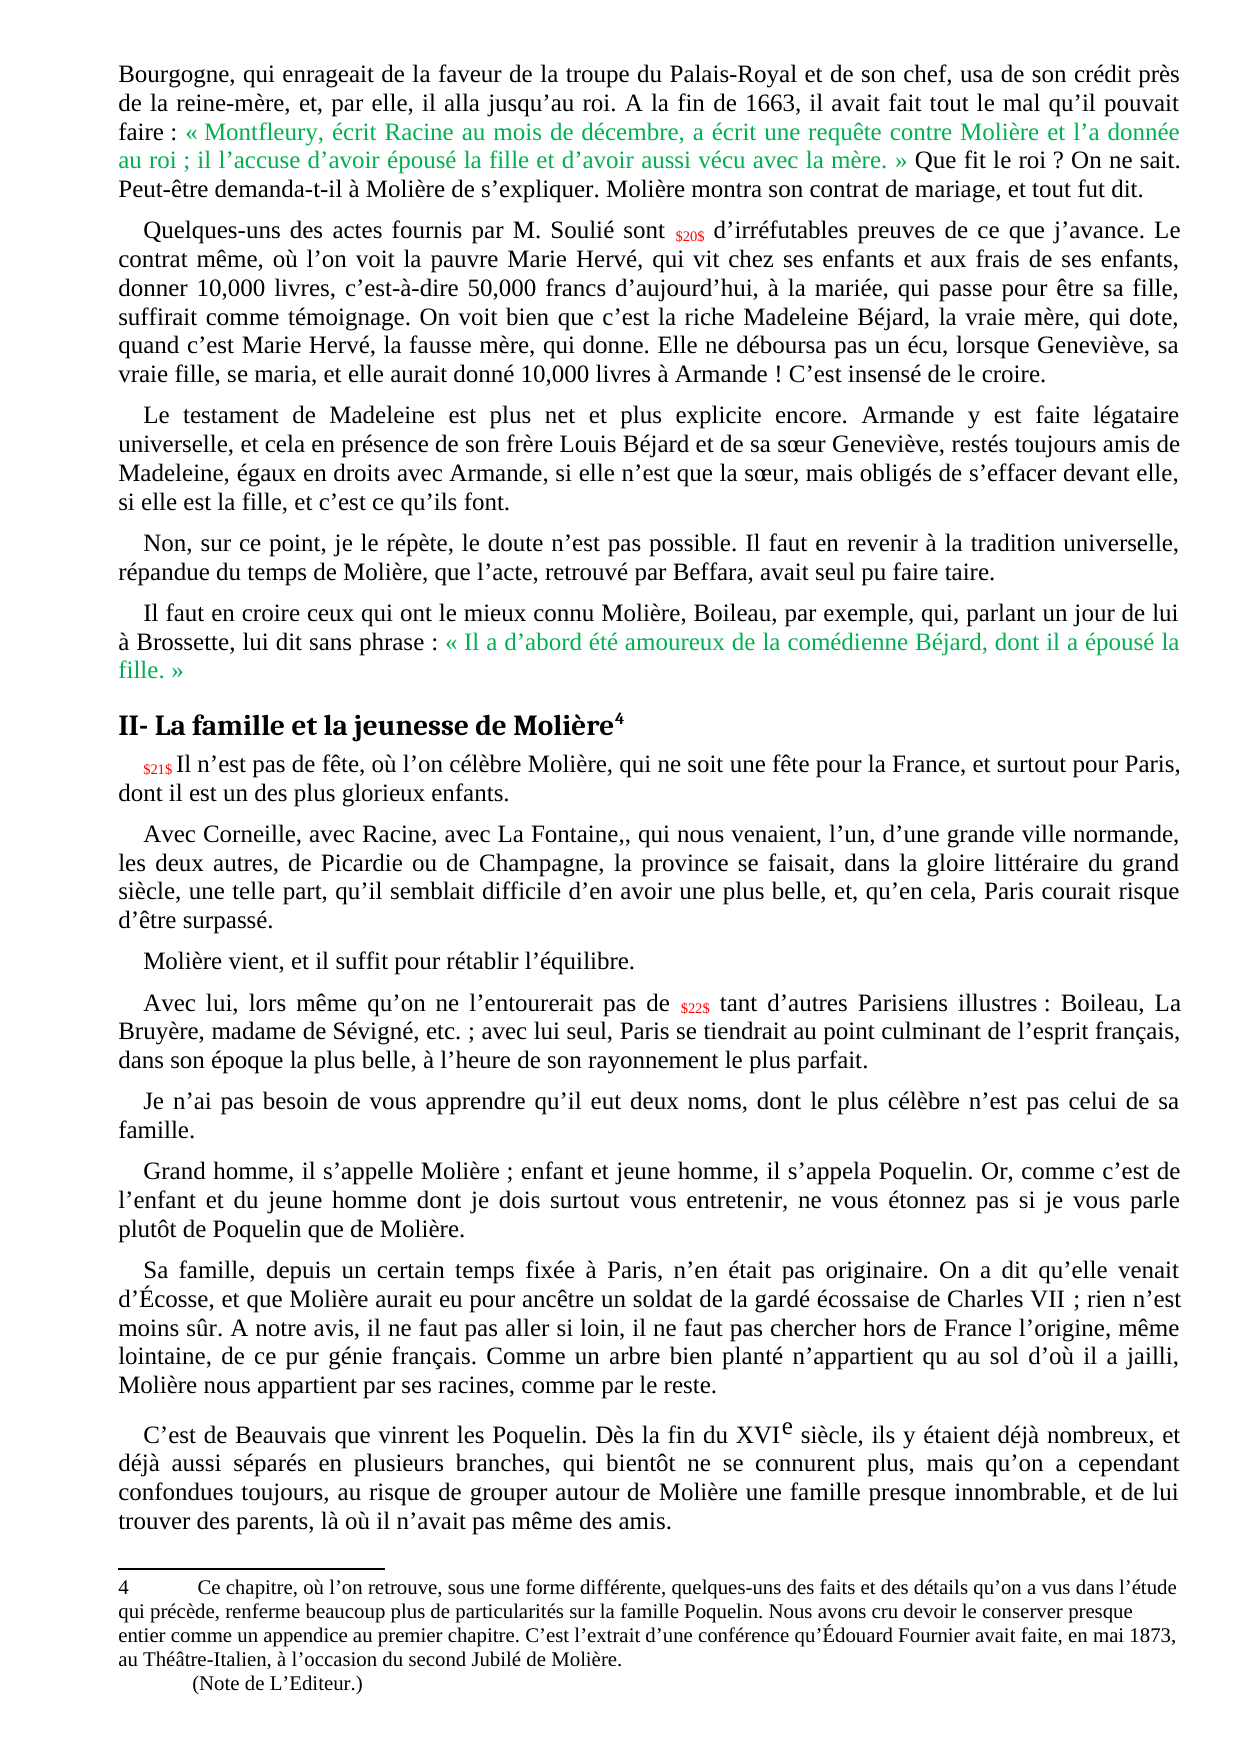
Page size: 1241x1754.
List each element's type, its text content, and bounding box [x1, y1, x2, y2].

text Avec lui, lors même qu’on ne l’entourerait pas de $22$ tant d’autres Parisiens illustres : Boileau, La Bruyère, madame de Sévigné, etc. ; avec lui seul, Paris se tiendrait au point culminant de l’esprit français, dans son époque la plus belle, à l’heure de son rayonnement le plus parfait. [118, 988, 1181, 1074]
text Sa famille, depuis un certain temps fixée à Paris, n’en était pas originaire. On a dit qu’elle venait d’Écosse, et que Molière aurait eu pour ancêtre un soldat de la gardé écossaise de Charles VII ; rien n’est moins sûr. A notre avis, il ne faut pas aller si loin, il ne faut pas chercher hors de France l’origine, même lointaine, de ce pur génie français. Comme un arbre bien planté n’appartient qu au sol d’où il a jailli, Molière nous appartient par ses racines, comme par le reste. [118, 1255, 1181, 1399]
text Le testament de Madeleine est plus net et plus explicite encore. Armande y est faite légataire universelle, et cela en présence de son frère Louis Béjard et de sa sœur Geneviève, restés toujours amis de Madeleine, égaux en droits avec Armande, si elle n’est que la sœur, mais obligés de s’effacer devant elle, si elle est la fille, et c’est ce qu’ils font. [118, 400, 1181, 515]
text Non, sur ce point, je le répète, le doute n’est pas possible. Il faut en revenir à la tradition universelle, répandue du temps de Molière, que l’acte, retrouvé par Beffara, avait seul pu faire taire. [118, 528, 1181, 585]
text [118, 59, 1181, 203]
text Quelques-uns des actes fournis par M. Soulié sont $20$ d’irréfutables preuves de ce que j’avance. Le contrat même, où l’on voit la pauvre Marie Hervé, qui vit chez ses enfants et aux frais de ses enfants, donner 10,000 livres, c’est-à-dire 50,000 francs d’aujourd’hui, à la mariée, qui passe pour être sa fille, suffirait comme témoignage. On voit bien que c’est la riche Madeleine Béjard, la vraie mère, qui dote, quand c’est Marie Hervé, la fausse mère, qui donne. Elle ne déboursa pas un écu, lorsque Geneviève, sa vraie fille, se maria, et elle aurait donné 10,000 livres à Armande ! C’est insensé de le croire. [118, 215, 1181, 388]
text Avec Corneille, avec Racine, avec La Fontaine,, qui nous venaient, l’un, d’une grande ville normande, les deux autres, de Picardie ou de Champagne, la province se faisait, dans la gloire littéraire du grand siècle, une telle part, qu’il semblait difficile d’en avoir une plus belle, et, qu’en cela, Paris courait risque d’être surpassé. [118, 819, 1181, 934]
text Grand homme, il s’appelle Molière ; enfant et jeune homme, il s’appela Poquelin. Or, comme c’est de l’enfant et du jeune homme dont je dois surtout vous entretenir, ne vous étonnez pas si je vous parle plutôt de Poquelin que de Molière. [118, 1156, 1181, 1243]
text Je n’ai pas besoin de vous apprendre qu’il eut deux noms, dont le plus célèbre n’est pas celui de sa famille. [118, 1086, 1181, 1144]
list II- La famille et la jeunesse de Molière [118, 709, 1181, 743]
text C’est de Beauvais que vinrent les Poquelin. Dès la fin du XVIe siècle, ils y étaient déjà nombreux, et déjà aussi séparés en plusieurs branches, qui bientôt ne se connurent plus, mais qu’on a cependant confondues toujours, au risque de grouper autour de Molière une famille presque innombrable, et de lui trouver des parents, là où il n’avait pas même des amis. [118, 1411, 1181, 1535]
text Molière vient, et il suffit pour rétablir l’équilibre. [118, 946, 1181, 975]
text $21$ Il n’est pas de fête, où l’on célèbre Molière, qui ne soit une fête pour la France, et surtout pour Paris, dont il est un des plus glorieux enfants. [118, 749, 1181, 806]
text Il faut en croire ceux qui ont le mieux connu Molière, Boileau, par exemple, qui, parlant un jour de lui à Brossette, lui dit sans phrase : « Il a d’abord été amoureux de la comédienne Béjard, dont il a épousé la fille. » [118, 598, 1181, 684]
